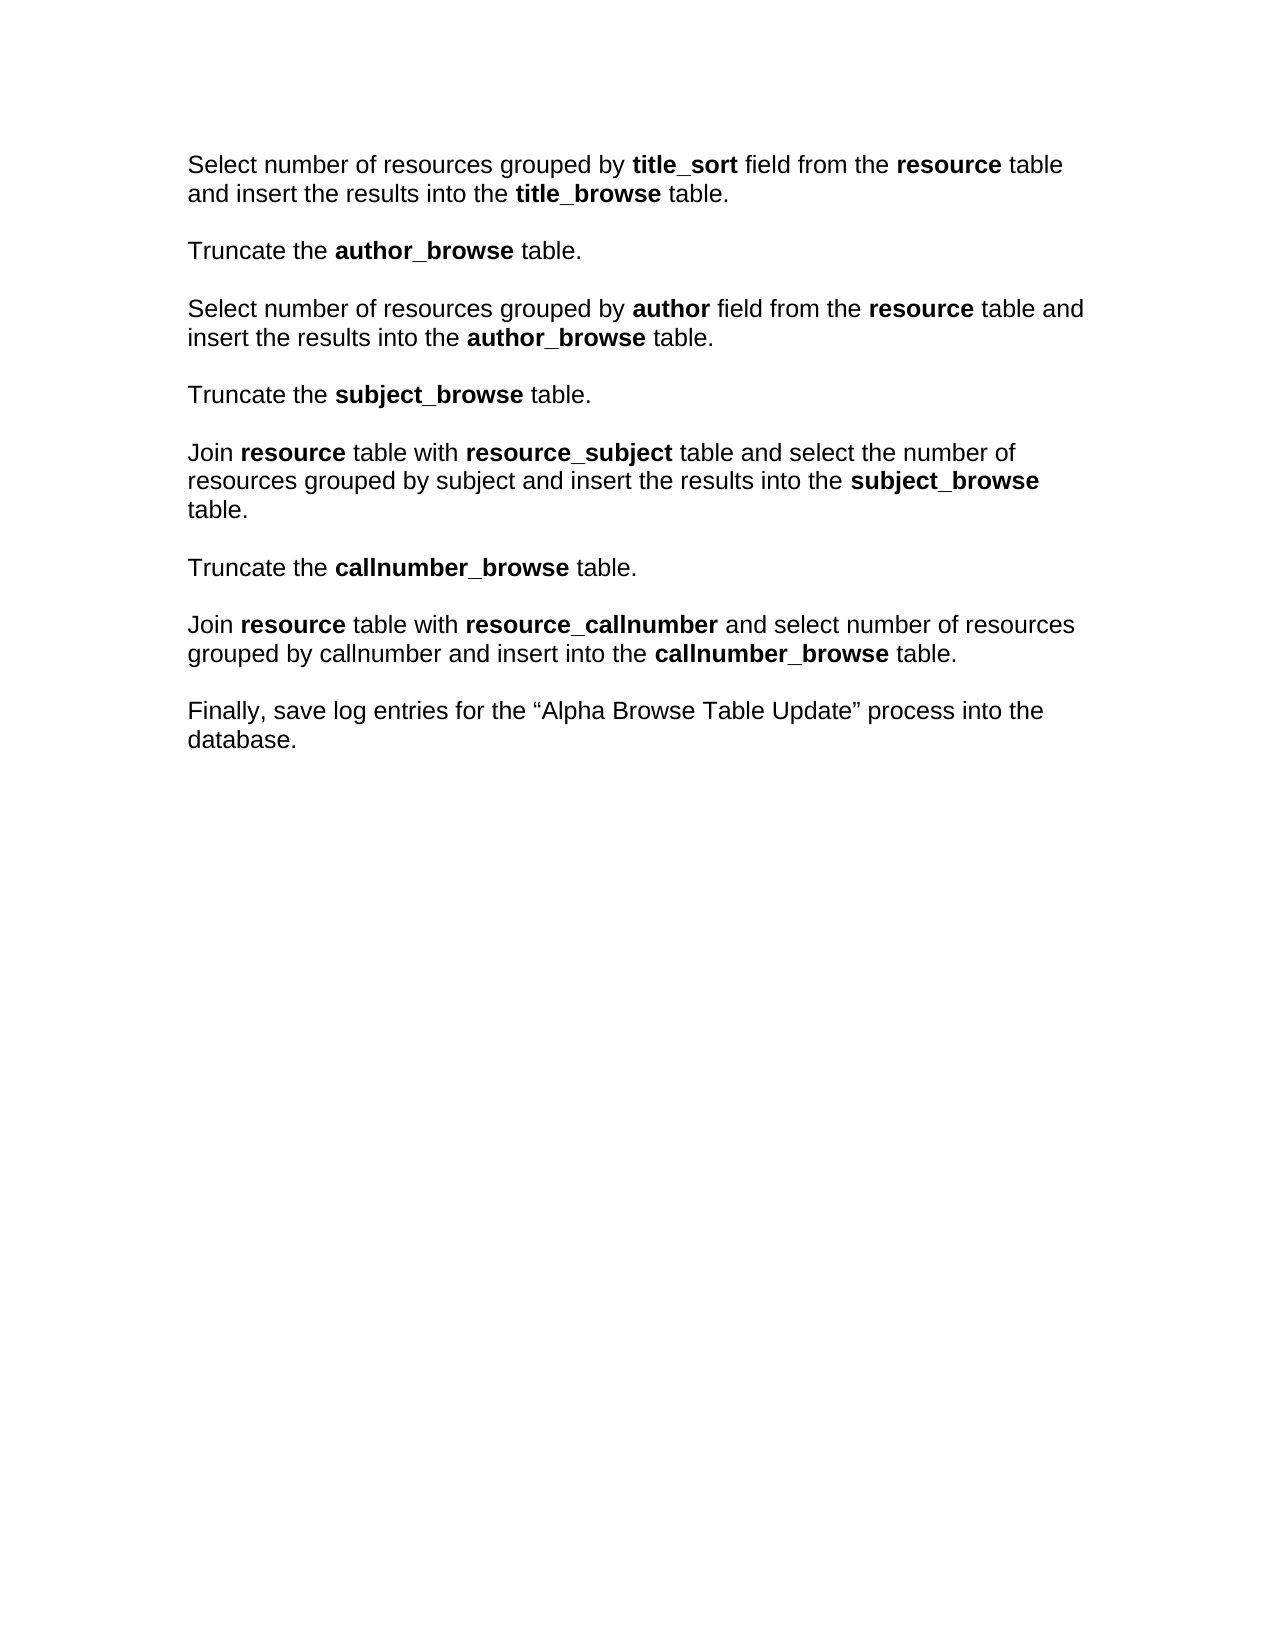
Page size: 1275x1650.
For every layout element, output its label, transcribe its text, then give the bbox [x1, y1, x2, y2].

text Select number of resources grouped by title_sort field from the resource table and insert the results into the title_browse table. [187, 150, 1087, 207]
text Truncate the subject_browse table. [187, 380, 1087, 409]
text Join resource table with resource_callnumber and select number of resources grouped by callnumber and insert into the callnumber_browse table. [187, 610, 1087, 667]
text Truncate the callnumber_browse table. [187, 552, 1087, 581]
text Join resource table with resource_subject table and select the number of resources grouped by subject and insert the results into the subject_browse table. [187, 437, 1087, 524]
text Select number of resources grouped by author field from the resource table and insert the results into the author_browse table. [187, 294, 1087, 351]
text Truncate the author_browse table. [187, 236, 1087, 265]
text Finally, save log entries for the “Alpha Browse Table Update” process into the database. [187, 696, 1087, 754]
